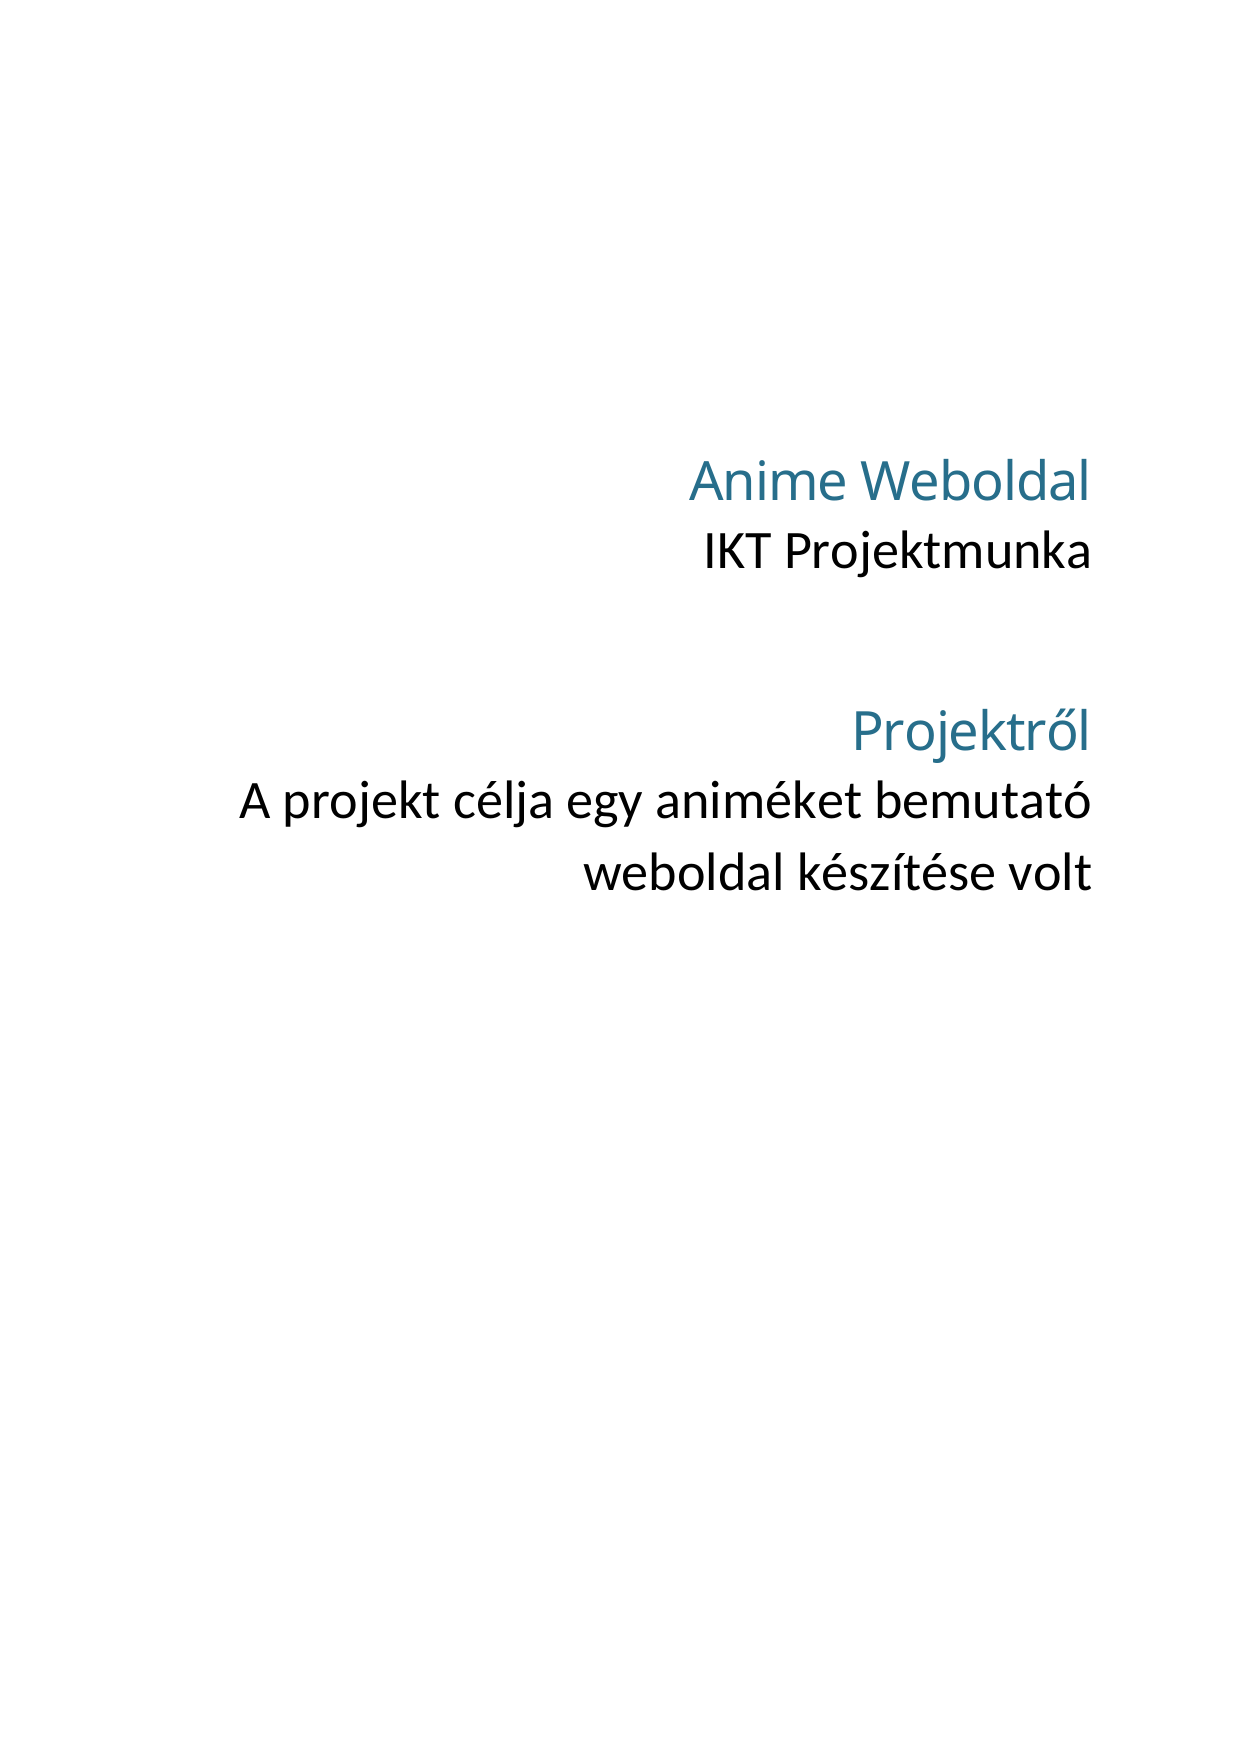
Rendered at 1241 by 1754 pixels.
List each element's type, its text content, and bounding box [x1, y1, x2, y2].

title Projektről [148, 692, 1093, 766]
text A projekt célja egy animéket bemutató weboldal készítése volt [148, 766, 1093, 904]
text IKT Projektmunka [148, 516, 1093, 582]
title Anime Weboldal [148, 443, 1093, 516]
